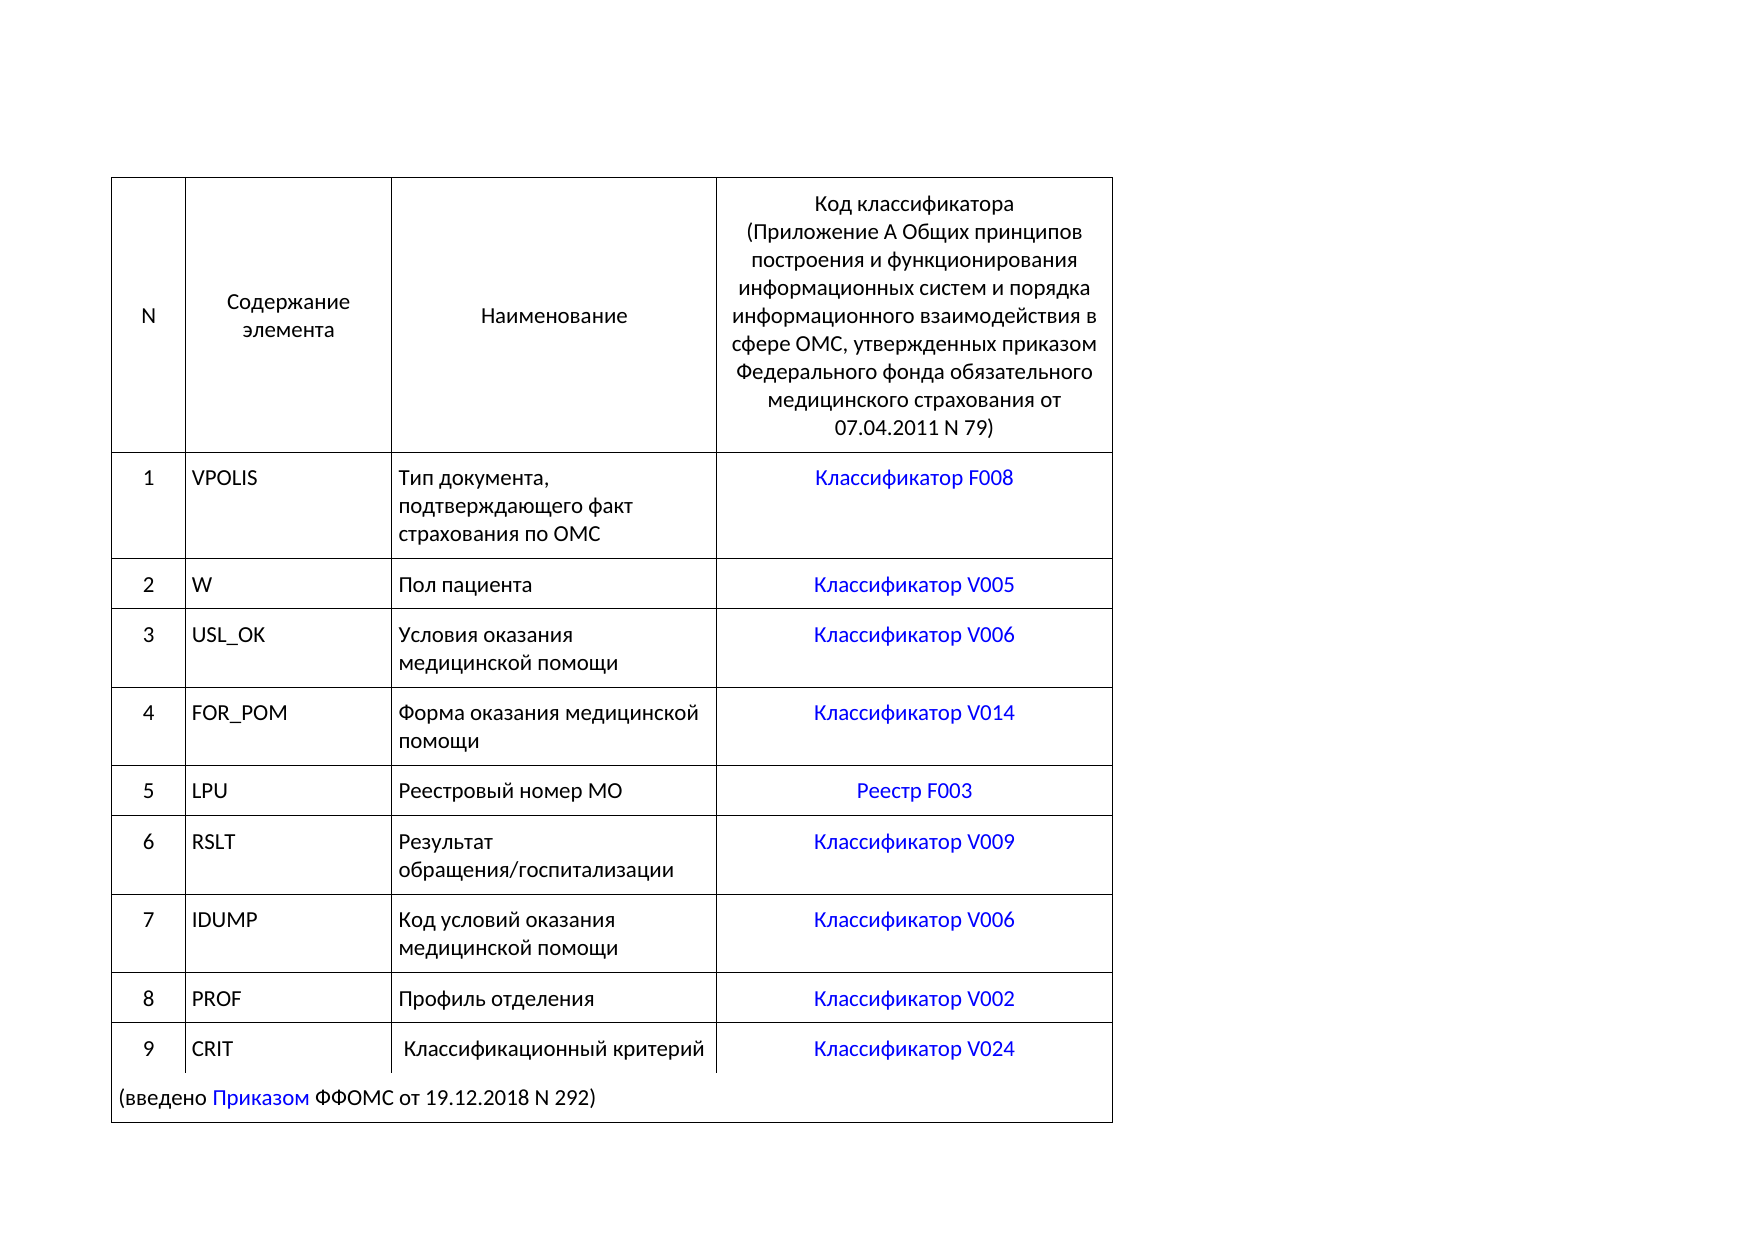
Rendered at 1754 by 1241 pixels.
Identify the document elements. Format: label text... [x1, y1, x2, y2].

table_header Содержание элемента [186, 178, 391, 452]
table_cell 3 [112, 609, 185, 687]
table_cell FOR_POM [186, 688, 391, 765]
table_cell Реестр F003 [717, 766, 1112, 815]
table_cell Классификатор V005 [717, 559, 1112, 608]
table_cell Классификационный критерий [392, 1023, 716, 1073]
table_header N [112, 178, 185, 452]
table_cell Код условий оказания медицинской помощи [392, 895, 716, 972]
table_cell Профиль отделения [392, 973, 716, 1022]
table_cell 9 [112, 1023, 185, 1073]
table_cell Классификатор V014 [717, 688, 1112, 765]
table_cell LPU [186, 766, 391, 815]
table_cell CRIT [186, 1023, 391, 1073]
table_cell PROF [186, 973, 391, 1022]
table_header Код классификатора (Приложение А Общих принципов построения и функционирования информационных систем и порядка информационного взаимодействия в сфере ОМС, утвержденных приказом Федерального фонда обязательного медицинского страхования от 07.04.2011 N 79) [717, 178, 1112, 452]
table_cell 2 [112, 559, 185, 608]
table_cell Тип документа, подтверждающего факт страхования по ОМС [392, 453, 716, 558]
table_cell 8 [112, 973, 185, 1022]
table_cell Пол пациента [392, 559, 716, 608]
table_cell Классификатор V009 [717, 816, 1112, 894]
table_cell (введено Приказом ФФОМС от 19.12.2018 N 292) [112, 1073, 1112, 1122]
table_cell Результат обращения/госпитализации [392, 816, 716, 894]
table_cell Форма оказания медицинской помощи [392, 688, 716, 765]
table_cell Классификатор V006 [717, 895, 1112, 972]
table_cell 4 [112, 688, 185, 765]
table_cell 7 [112, 895, 185, 972]
table_cell Реестровый номер МО [392, 766, 716, 815]
table_cell 5 [112, 766, 185, 815]
table_cell Классификатор V024 [717, 1023, 1112, 1073]
table_cell W [186, 559, 391, 608]
table_cell Условия оказания медицинской помощи [392, 609, 716, 687]
table_cell 1 [112, 453, 185, 558]
table_cell RSLT [186, 816, 391, 894]
table_cell VPOLIS [186, 453, 391, 558]
table_cell Классификатор F008 [717, 453, 1112, 558]
table_header Наименование [392, 178, 716, 452]
table_cell 6 [112, 816, 185, 894]
table_cell USL_OK [186, 609, 391, 687]
table_cell Классификатор V006 [717, 609, 1112, 687]
table_cell Классификатор V002 [717, 973, 1112, 1022]
table_cell IDUMP [186, 895, 391, 972]
